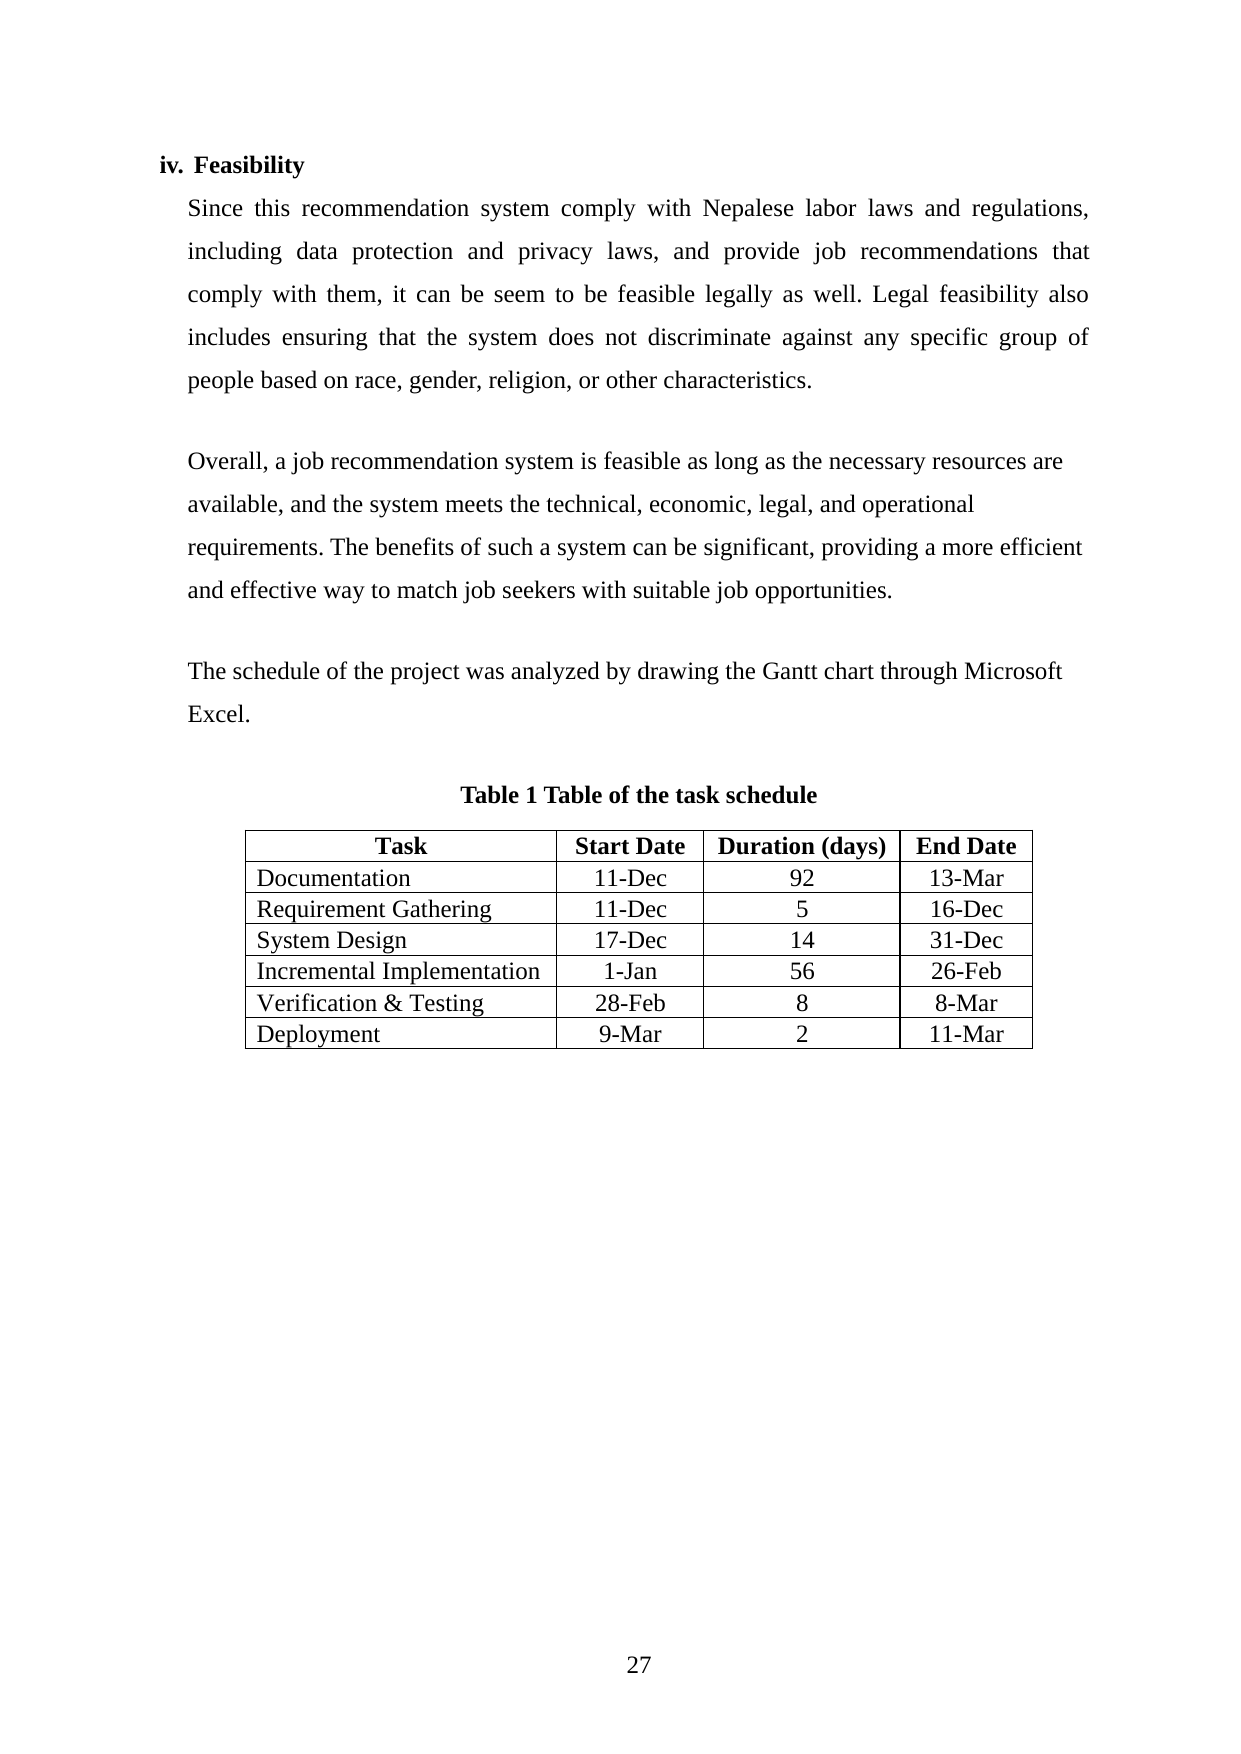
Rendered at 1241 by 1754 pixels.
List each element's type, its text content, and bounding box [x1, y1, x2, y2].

subtitle Feasibility [159, 150, 1090, 179]
table_cell Incremental Implementation [246, 956, 556, 986]
table_cell 11-Mar [901, 1018, 1032, 1048]
table_cell 92 [704, 862, 899, 892]
text Table 1 Table of the task schedule [187, 780, 1090, 809]
table_cell 31-Dec [901, 924, 1032, 954]
table_header Start Date [557, 831, 703, 861]
text The schedule of the project was analyzed by drawing the Gantt chart through Microsoft Excel. [187, 656, 1090, 728]
table_cell Deployment [246, 1018, 556, 1048]
table_cell 26-Feb [901, 956, 1032, 986]
table_cell Documentation [246, 862, 556, 892]
text Overall, a job recommendation system is feasible as long as the necessary resources are available, and the system meets the technical, economic, legal, and operational requirements. The benefits of such a system can be significant, providing a more efficient and effective way to match job seekers with suitable job opportunities. [187, 446, 1090, 604]
table_cell System Design [246, 924, 556, 954]
text Since this recommendation system comply with Nepalese labor laws and regulations, including data protection and privacy laws, and provide job recommendations that comply with them, it can be seem to be feasible legally as well. Legal feasibility also includes ensuring that the system does not discriminate against any specific group of people based on race, gender, religion, or other characteristics. [187, 193, 1090, 394]
table_header Task [246, 831, 556, 861]
table_header End Date [901, 831, 1032, 861]
table_cell 28-Feb [557, 987, 703, 1017]
table_cell 13-Mar [901, 862, 1032, 892]
table_cell 9-Mar [557, 1018, 703, 1048]
table_cell 16-Dec [901, 893, 1032, 923]
table_cell 17-Dec [557, 924, 703, 954]
table_cell 11-Dec [557, 893, 703, 923]
table_cell 1-Jan [557, 956, 703, 986]
table_cell 5 [704, 893, 899, 923]
table_cell 56 [704, 956, 899, 986]
table_cell 2 [704, 1018, 899, 1048]
table_header Duration (days) [704, 831, 899, 861]
table_cell Verification & Testing [246, 987, 556, 1017]
table_cell 14 [704, 924, 899, 954]
table_cell Requirement Gathering [246, 893, 556, 923]
table_cell 8-Mar [901, 987, 1032, 1017]
table_cell 8 [704, 987, 899, 1017]
table_cell 11-Dec [557, 862, 703, 892]
